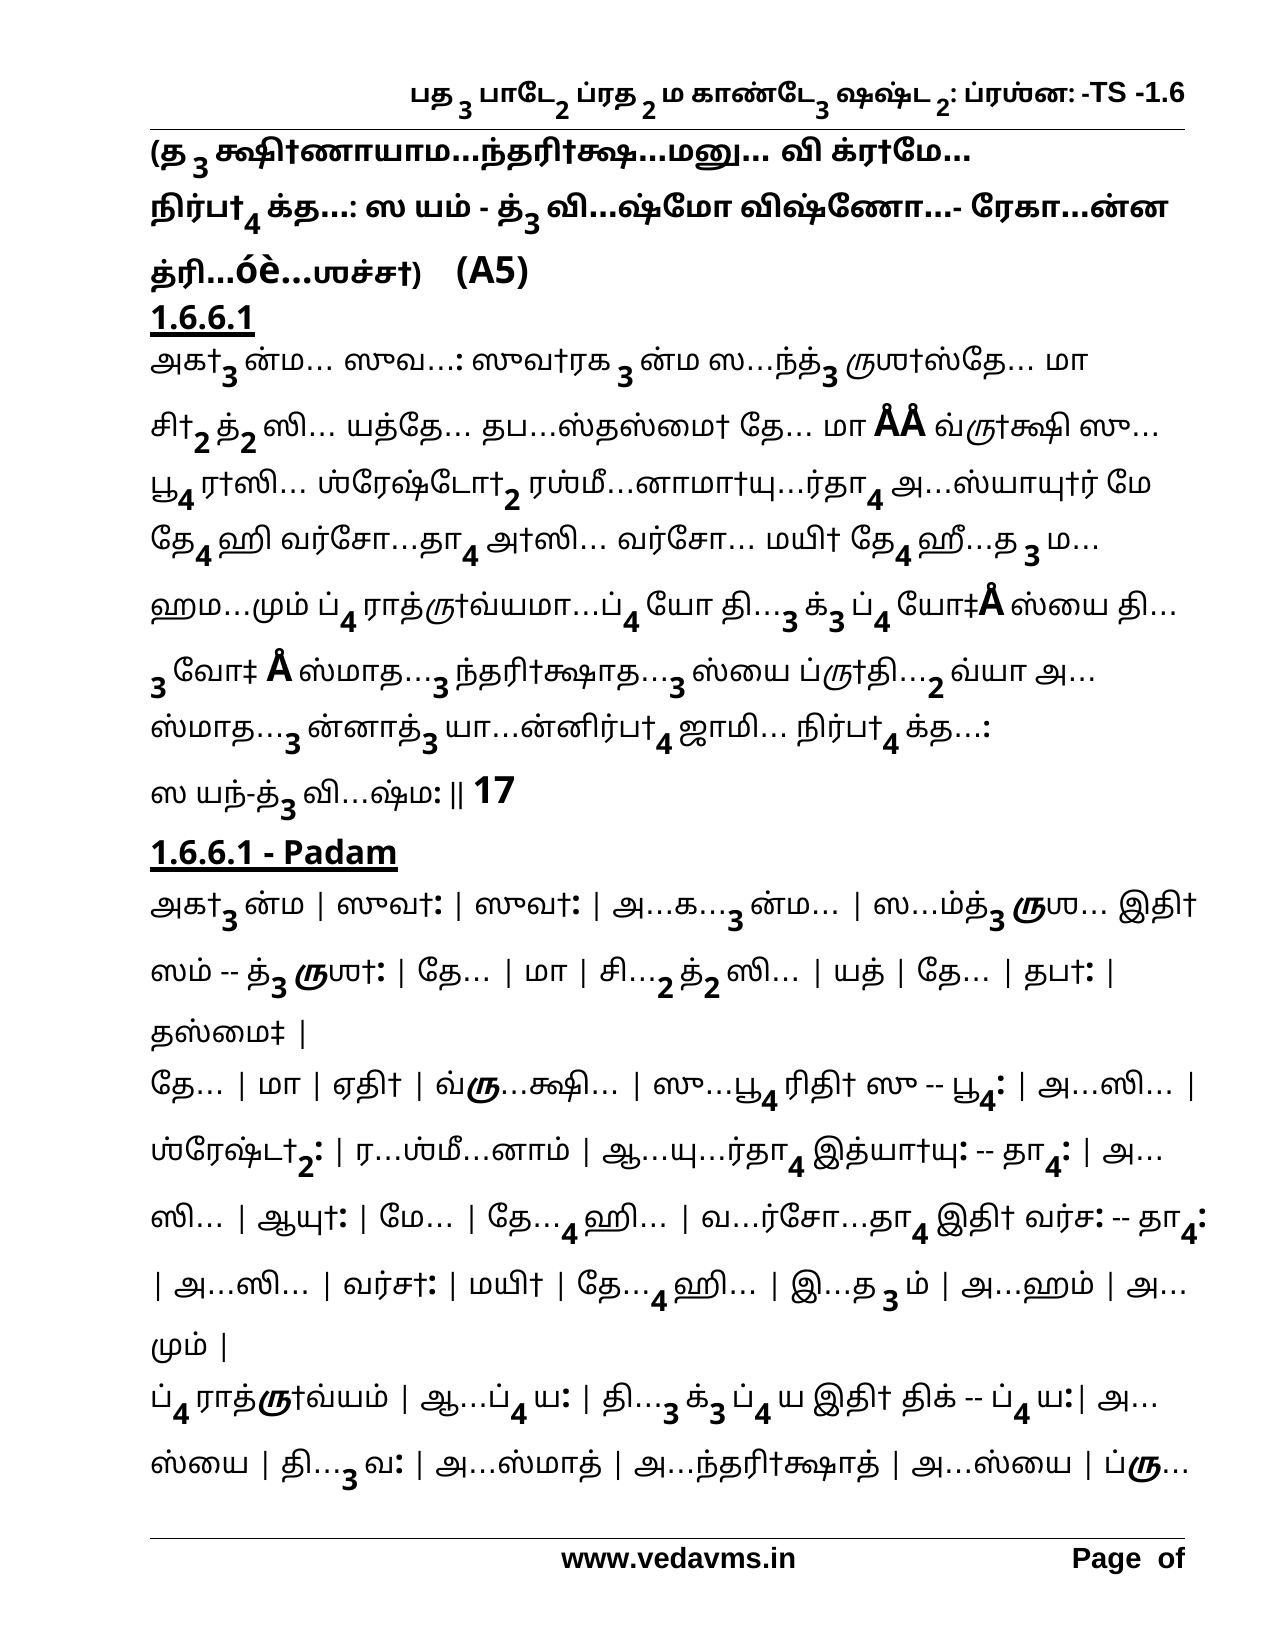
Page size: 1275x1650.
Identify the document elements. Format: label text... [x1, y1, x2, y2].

text 1.6.6.1 [150, 294, 1185, 339]
text அக†3ன்ம | ஸுவ†: | ஸுவ†: | அ…க…3ன்ம… | ஸ…ம்த்3ருஶ… இதி† [150, 879, 1222, 940]
text (த3க்ஷி†ணாயாம…ந்தரி†க்ஷ…மனு… வி க்ர†மே… நிர்ப†4க்த…: ஸ யம் - த்3வி…ஷ்மோ விஷ்ணோ…- ரேகா…ன்ன த்ரி…óè…ஶச்ச†) (A5) [150, 130, 1185, 294]
text 1.6.6.1 - Padam [150, 829, 1185, 874]
